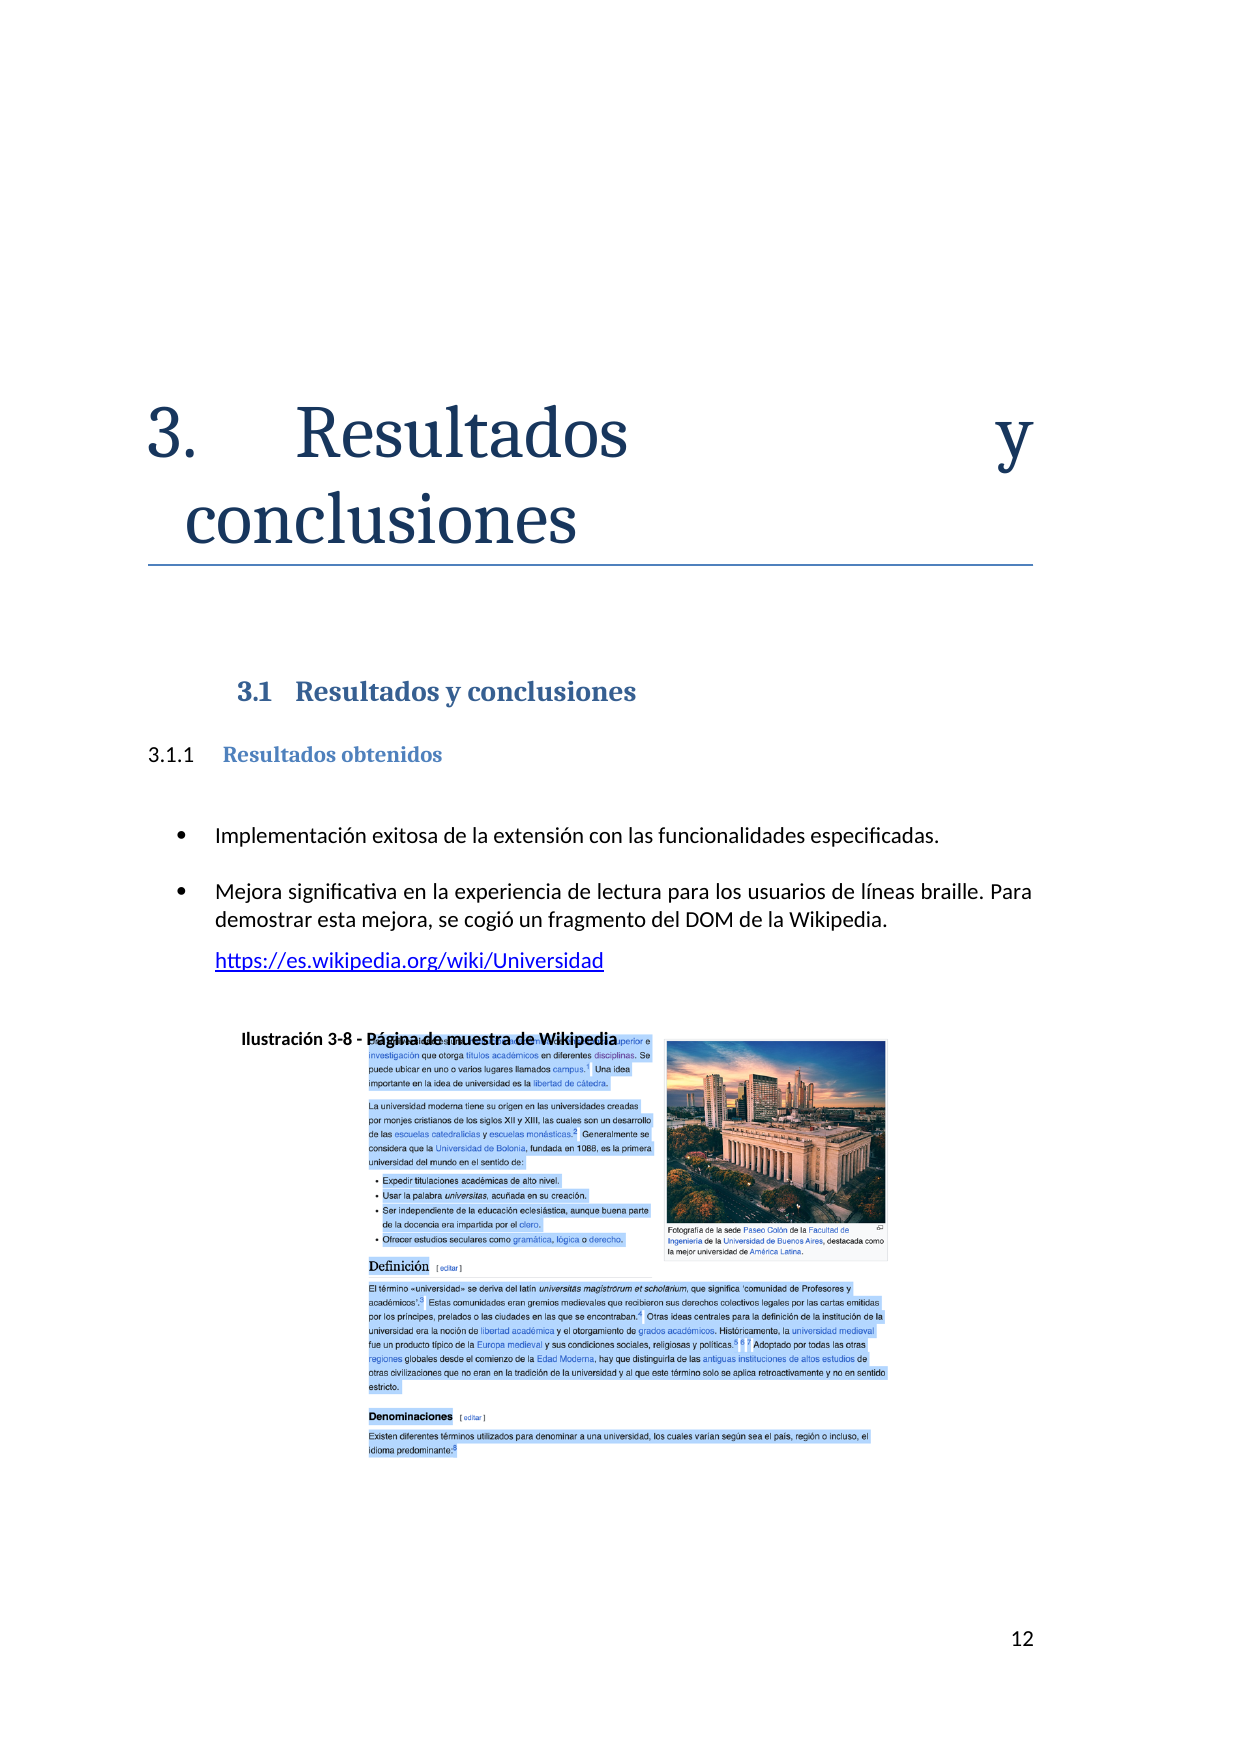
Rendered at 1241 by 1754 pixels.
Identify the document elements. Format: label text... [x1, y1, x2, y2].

subtitle Resultados obtenidos [148, 740, 1033, 768]
subtitle Resultados y conclusiones [148, 390, 1033, 564]
text https://es.wikipedia.org/wiki/Universidad [215, 946, 1033, 974]
list Implementación exitosa de la extensión con las funcionalidades especificadas. [177, 821, 1033, 849]
subtitle Resultados y conclusiones [208, 676, 1033, 709]
list Mejora significativa en la experiencia de lectura para los usuarios de líneas braille. Para demostrar esta mejora, se cogió un fragmento del DOM de la Wikipedia. [177, 877, 1033, 933]
picture [357, 1027, 891, 1461]
